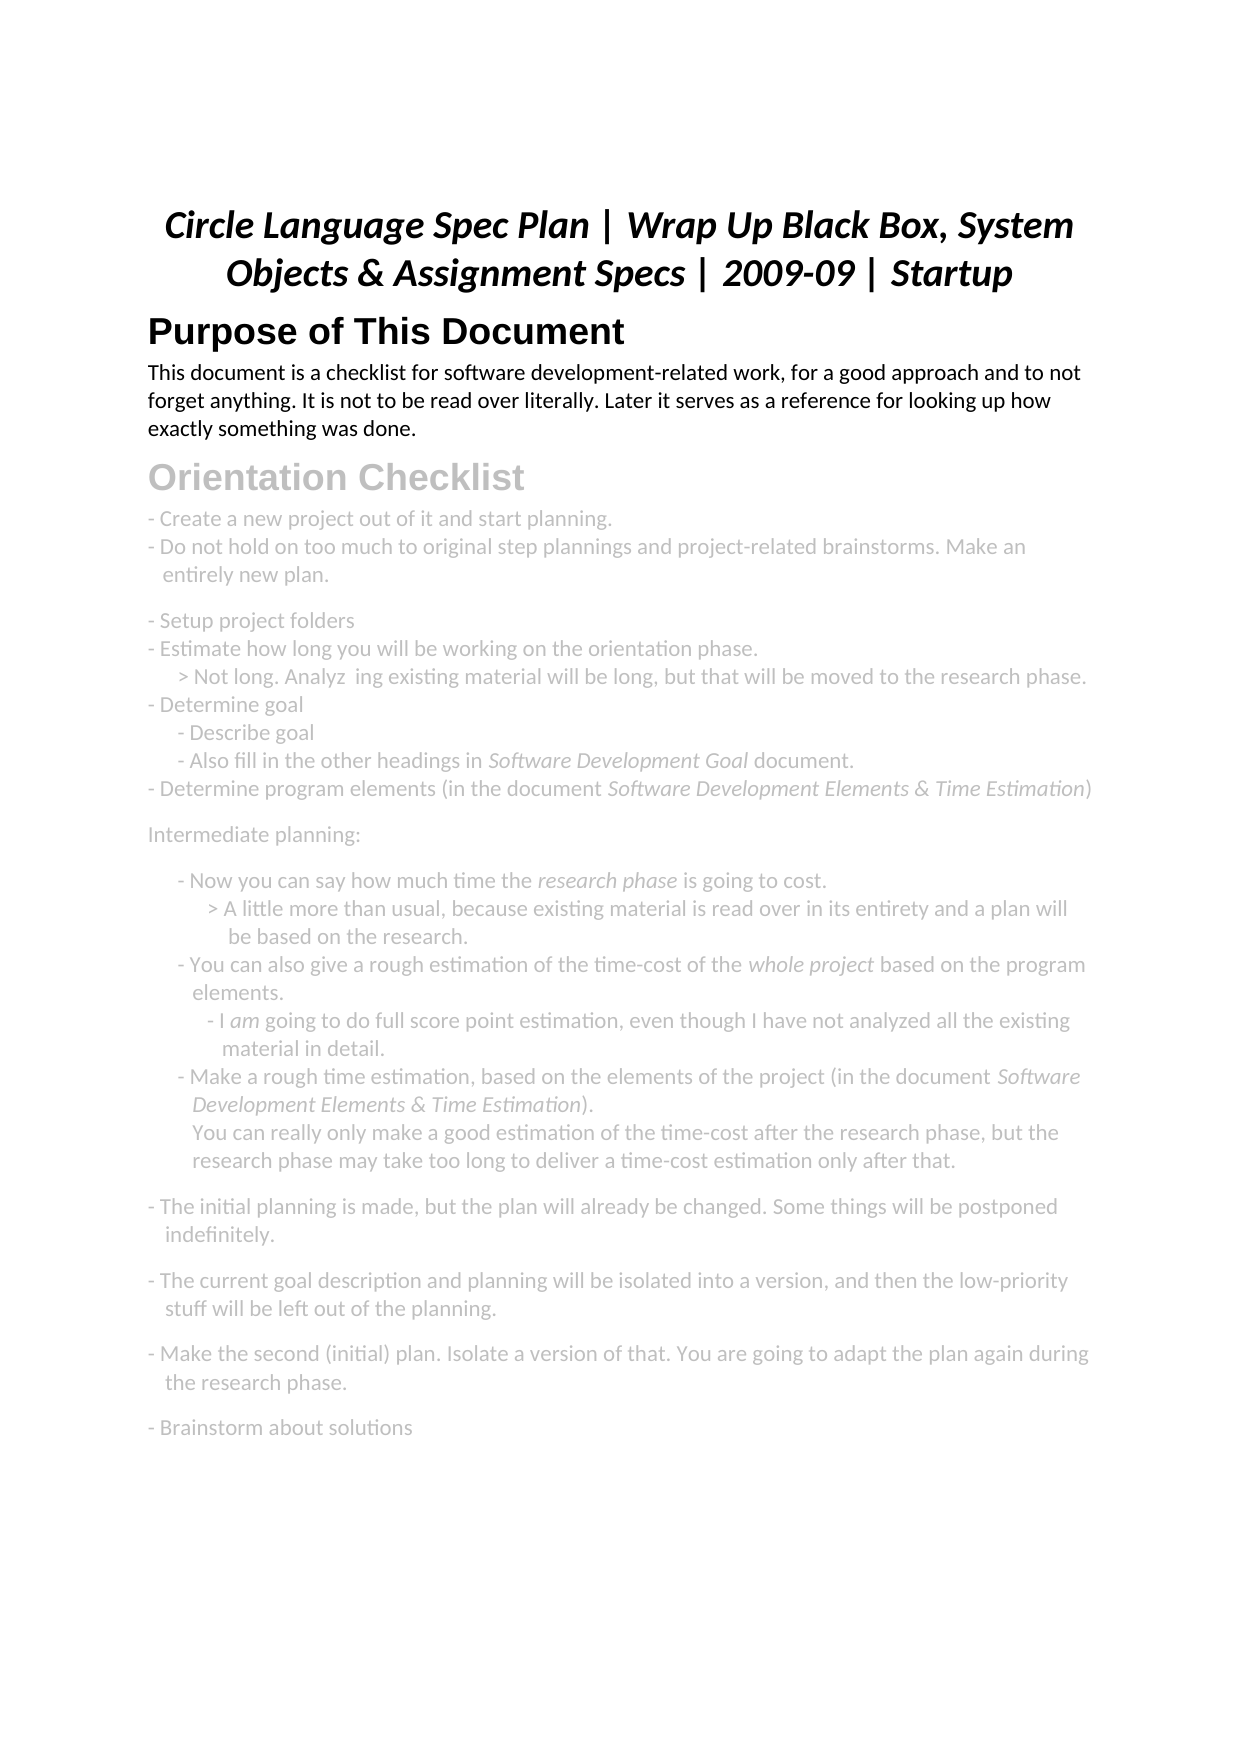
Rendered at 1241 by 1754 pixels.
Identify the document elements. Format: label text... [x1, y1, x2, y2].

text - Determine program elements (in the document Software Development Elements & Time Estimation) [148, 774, 1093, 802]
text Intermediate planning: [148, 820, 1093, 848]
text - Do not hold on too much to original step plannings and project-related brainstorms. Make an entirely new plan. [148, 532, 1093, 588]
text - Determine goal [148, 690, 1093, 718]
text - Brainstorm about solutions [148, 1413, 1093, 1441]
text - Also fill in the other headings in Software Development Goal document. [177, 746, 1093, 774]
text > A little more than usual, because existing material is read over in its entirety and a plan will be based on the research. [207, 894, 1093, 950]
text - Create a new project out of it and start planning. [148, 504, 1093, 532]
text - The initial planning is made, but the plan will already be changed. Some things will be postponed indefinitely. [148, 1192, 1093, 1248]
text - Now you can say how much time the research phase is going to cost. [177, 866, 1093, 894]
subtitle Orientation Checklist [148, 455, 1093, 498]
subtitle Circle Language Spec Plan | Wrap Up Black Box, System Objects & Assignment Specs | 2009-09 | Startup [116, 200, 1127, 296]
subtitle Purpose of This Document [148, 309, 1093, 352]
text - Setup project folders [148, 606, 1093, 634]
text - I am going to do full score point estimation, even though I have not analyzed all the existing material in detail. [207, 1006, 1093, 1062]
text - You can also give a rough estimation of the time-cost of the whole project based on the program elements. [177, 950, 1093, 1006]
text - Make a rough time estimation, based on the elements of the project (in the document Software Development Elements & Time Estimation). You can really only make a good estimation of the time-cost after the research phase, but the research phase may take too long to deliver a time-cost estimation only after that. [177, 1062, 1093, 1174]
text This document is a checklist for software development-related work, for a good approach and to not forget anything. It is not to be read over literally. Later it serves as a reference for looking up how exactly something was done. [148, 358, 1093, 442]
text > Not long. Analyz ing existing material will be long, but that will be moved to the research phase. [177, 662, 1093, 690]
text - Estimate how long you will be working on the orientation phase. [148, 634, 1093, 662]
text - The current goal description and planning will be isolated into a version, and then the low-priority stuff will be left out of the planning. [148, 1266, 1093, 1322]
text - Make the second (initial) plan. Isolate a version of that. You are going to adapt the plan again during the research phase. [148, 1339, 1093, 1396]
text - Describe goal [177, 718, 1093, 746]
